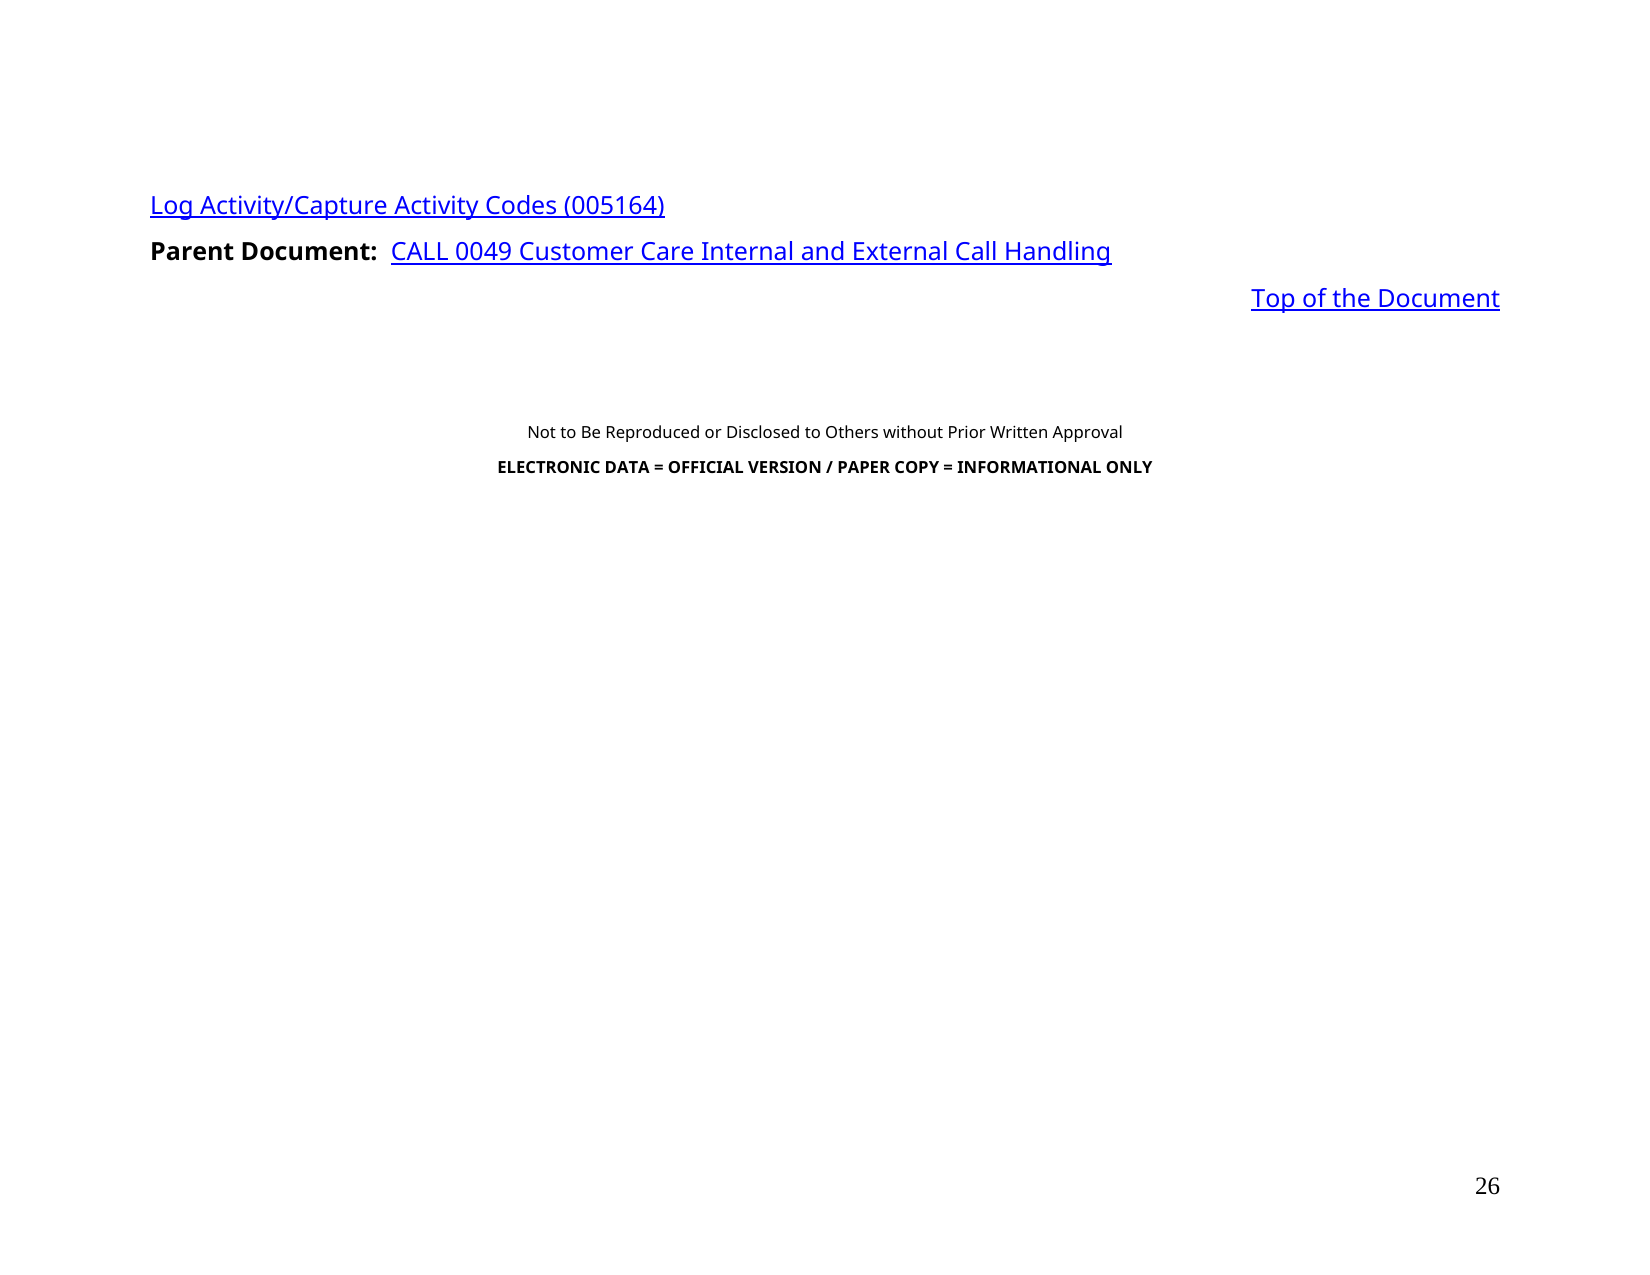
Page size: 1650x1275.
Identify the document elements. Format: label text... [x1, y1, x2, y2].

text Top of the Document [150, 281, 1500, 315]
text Not to Be Reproduced or Disclosed to Others without Prior Written Approval [150, 420, 1500, 443]
text Log Activity/Capture Activity Codes (005164) [150, 187, 1500, 222]
text Parent Document: CALL 0049 Customer Care Internal and External Call Handling [150, 234, 1500, 268]
text ELECTRONIC DATA = OFFICIAL VERSION / PAPER COPY = INFORMATIONAL ONLY [150, 456, 1500, 478]
